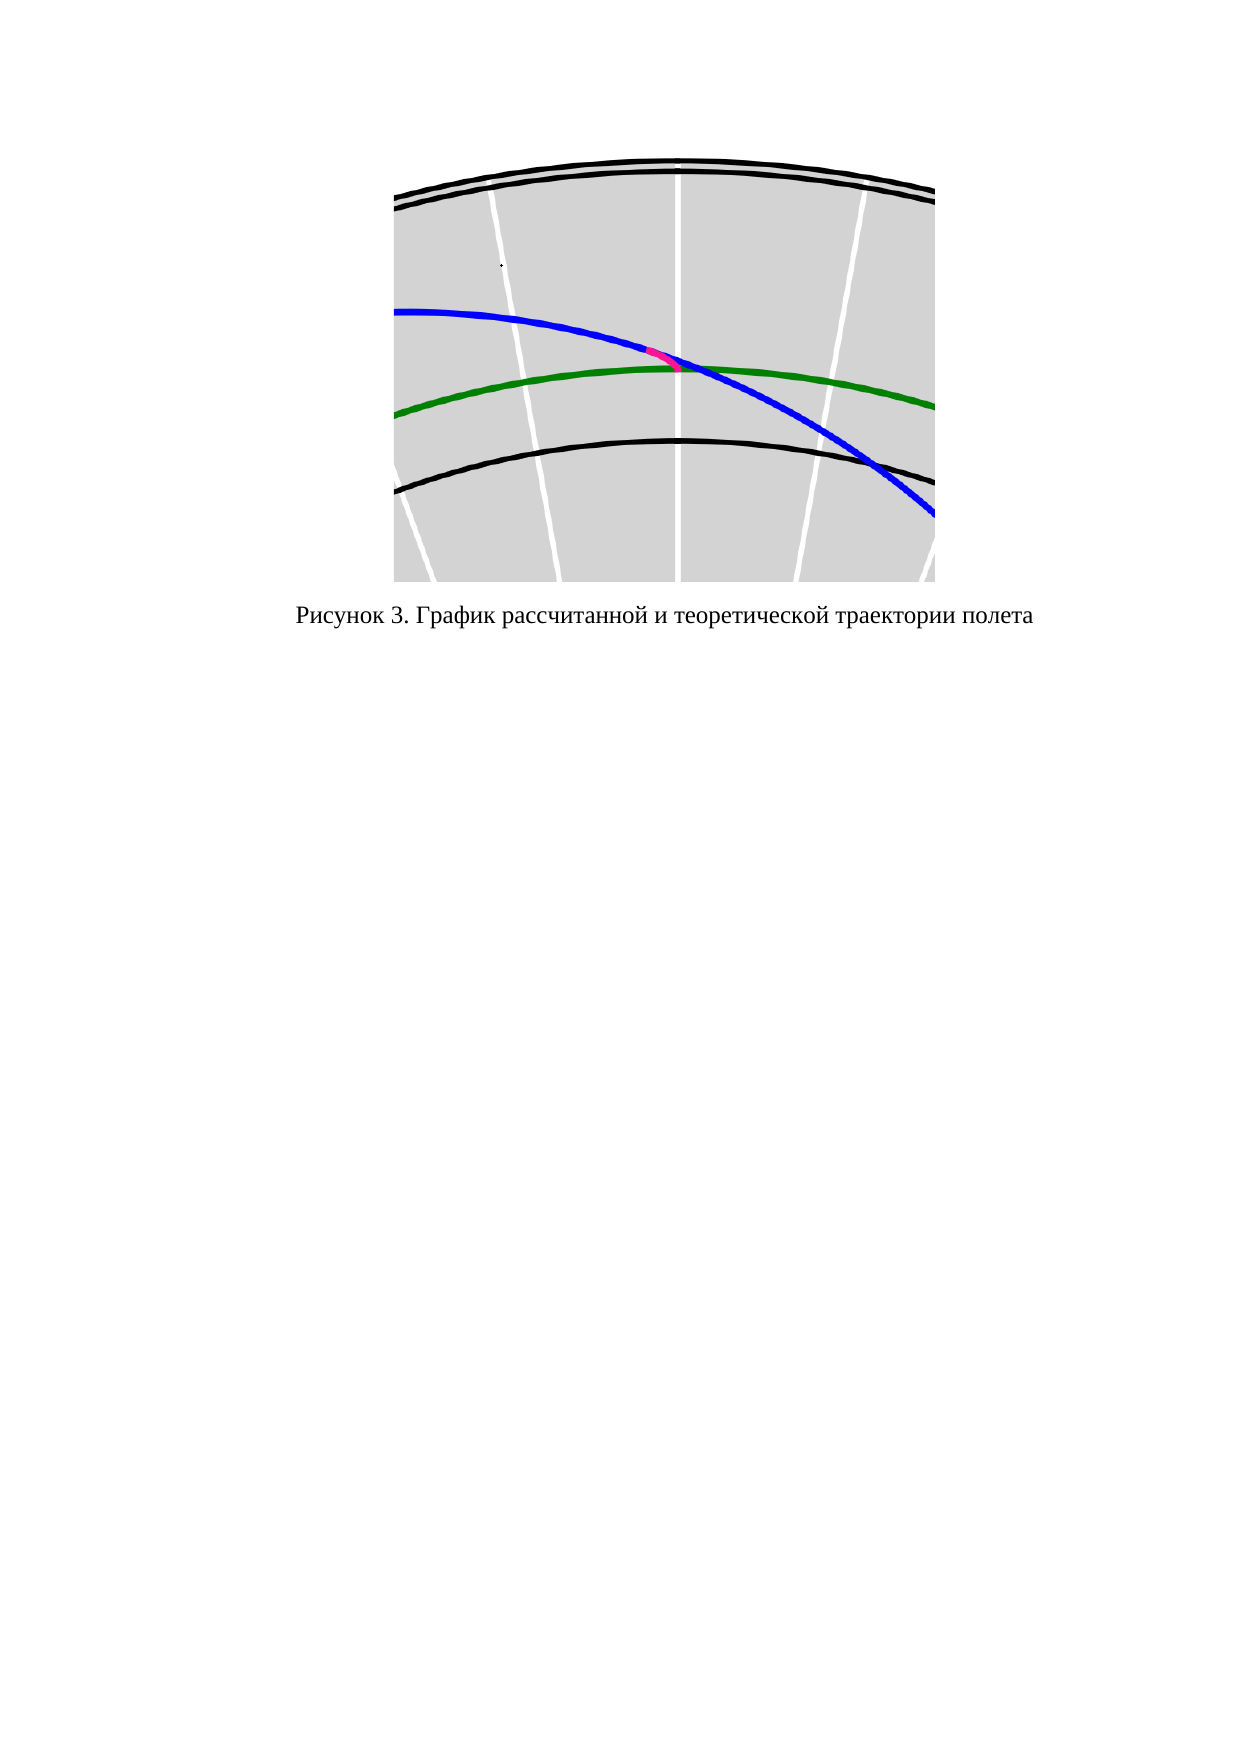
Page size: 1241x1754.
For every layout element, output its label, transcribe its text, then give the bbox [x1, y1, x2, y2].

picture [393, 118, 935, 582]
text Рисунок 3. График рассчитанной и теоретической траектории полета [177, 601, 1152, 629]
